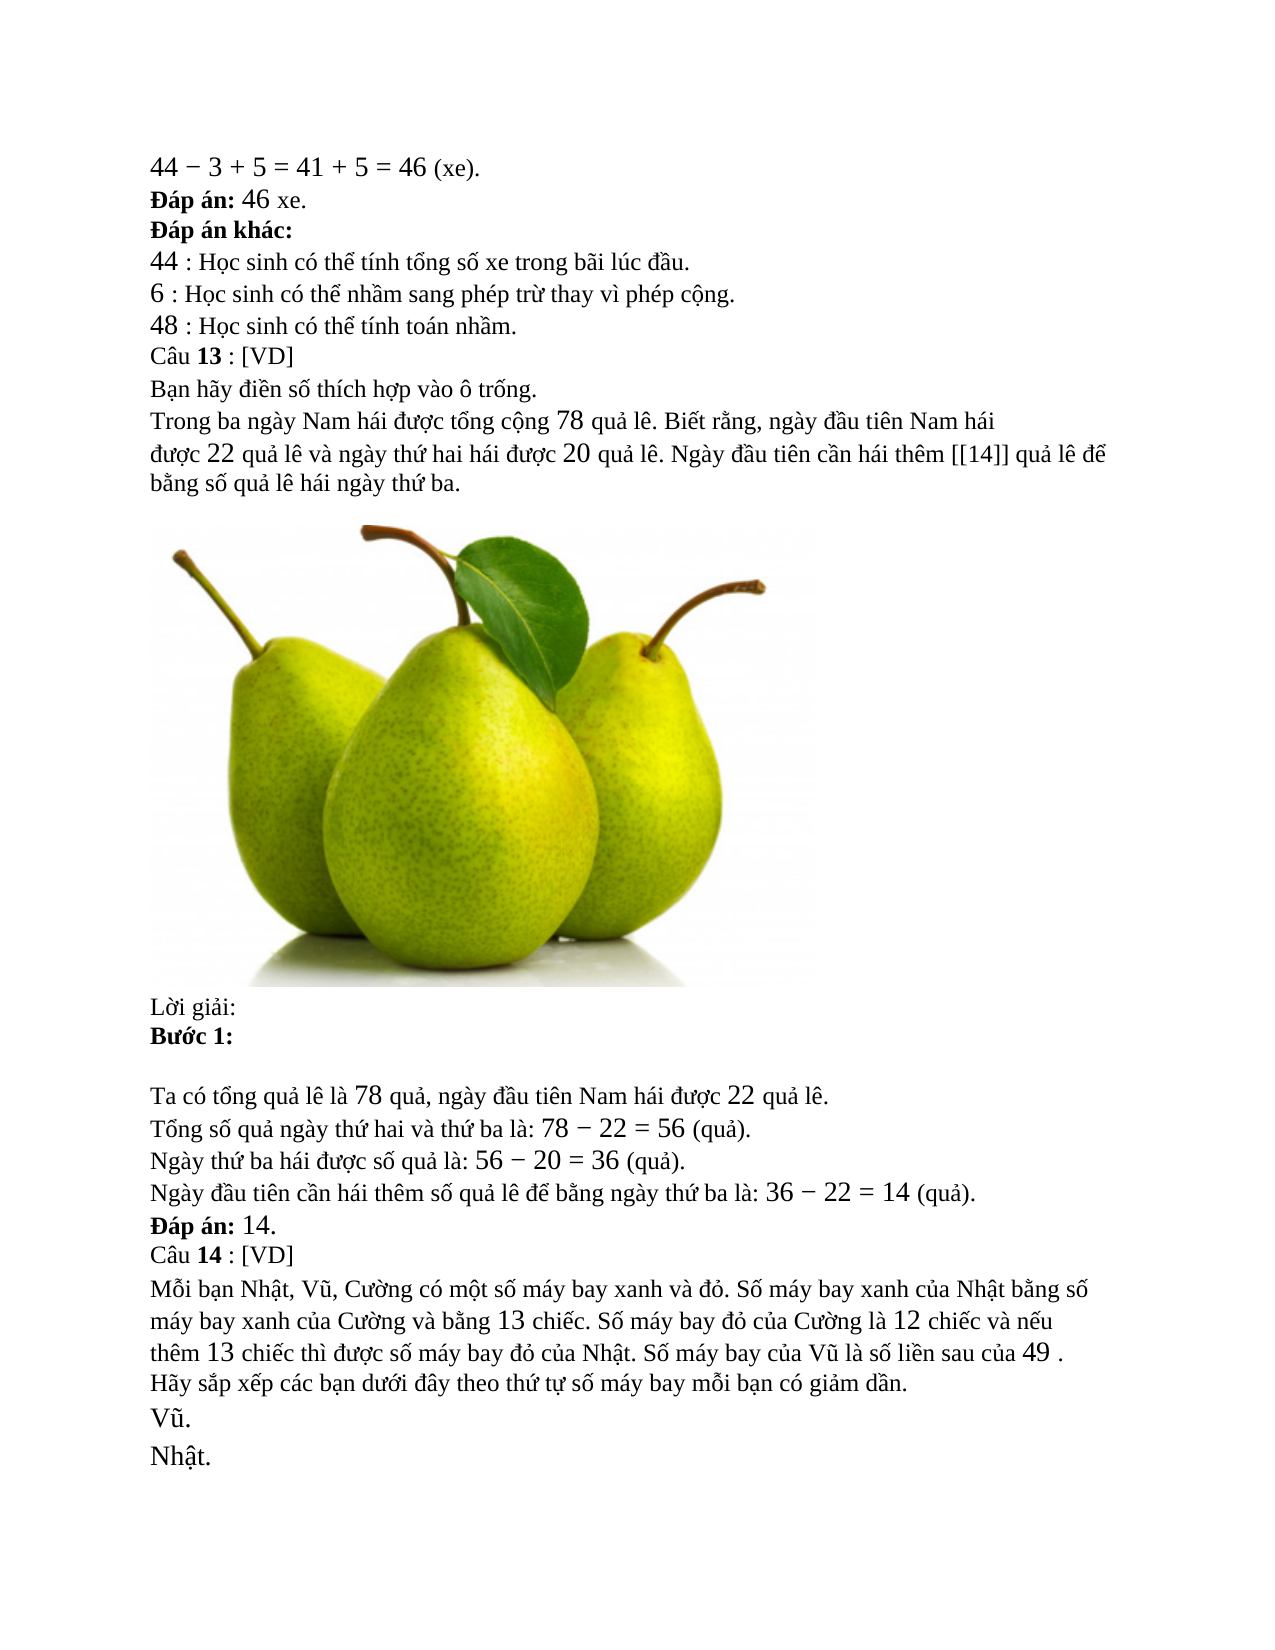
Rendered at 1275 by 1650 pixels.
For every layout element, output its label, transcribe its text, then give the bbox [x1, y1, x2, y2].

text Ta có tổng quả lê là 78 quả, ngày đầu tiên Nam hái được 22 quả lê. Tổng số quả ngày thứ hai và thứ ba là: 78 − 22 = 56 (quả). Ngày thứ ba hái được số quả là: 56 − 20 = 36 (quả). Ngày đầu tiên cần hái thêm số quả lê để bằng ngày thứ ba là: 36 − 22 = 14 (quả). Đáp án: 14. [150, 1049, 1125, 1240]
text Lời giải: [150, 992, 1125, 1021]
picture [150, 525, 815, 987]
text Mỗi bạn Nhật, Vũ, Cường có một số máy bay xanh và đỏ. Số máy bay xanh của Nhật bằng số máy bay xanh của Cường và bằng 13 chiếc. Số máy bay đỏ của Cường là 12 chiếc và nếu thêm 13 chiếc thì được số máy bay đỏ của Nhật. Số máy bay của Vũ là số liền sau của 49 . Hãy sắp xếp các bạn dưới đây theo thứ tự số máy bay mỗi bạn có giảm dần. [150, 1274, 1125, 1396]
text Nhật. [150, 1439, 1125, 1471]
text Bước 1: [150, 1021, 1125, 1049]
text Vũ. [150, 1401, 1125, 1434]
text Câu 13 : [VD] [150, 341, 1125, 369]
text Câu 14 : [VD] [150, 1240, 1125, 1269]
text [150, 150, 1125, 341]
